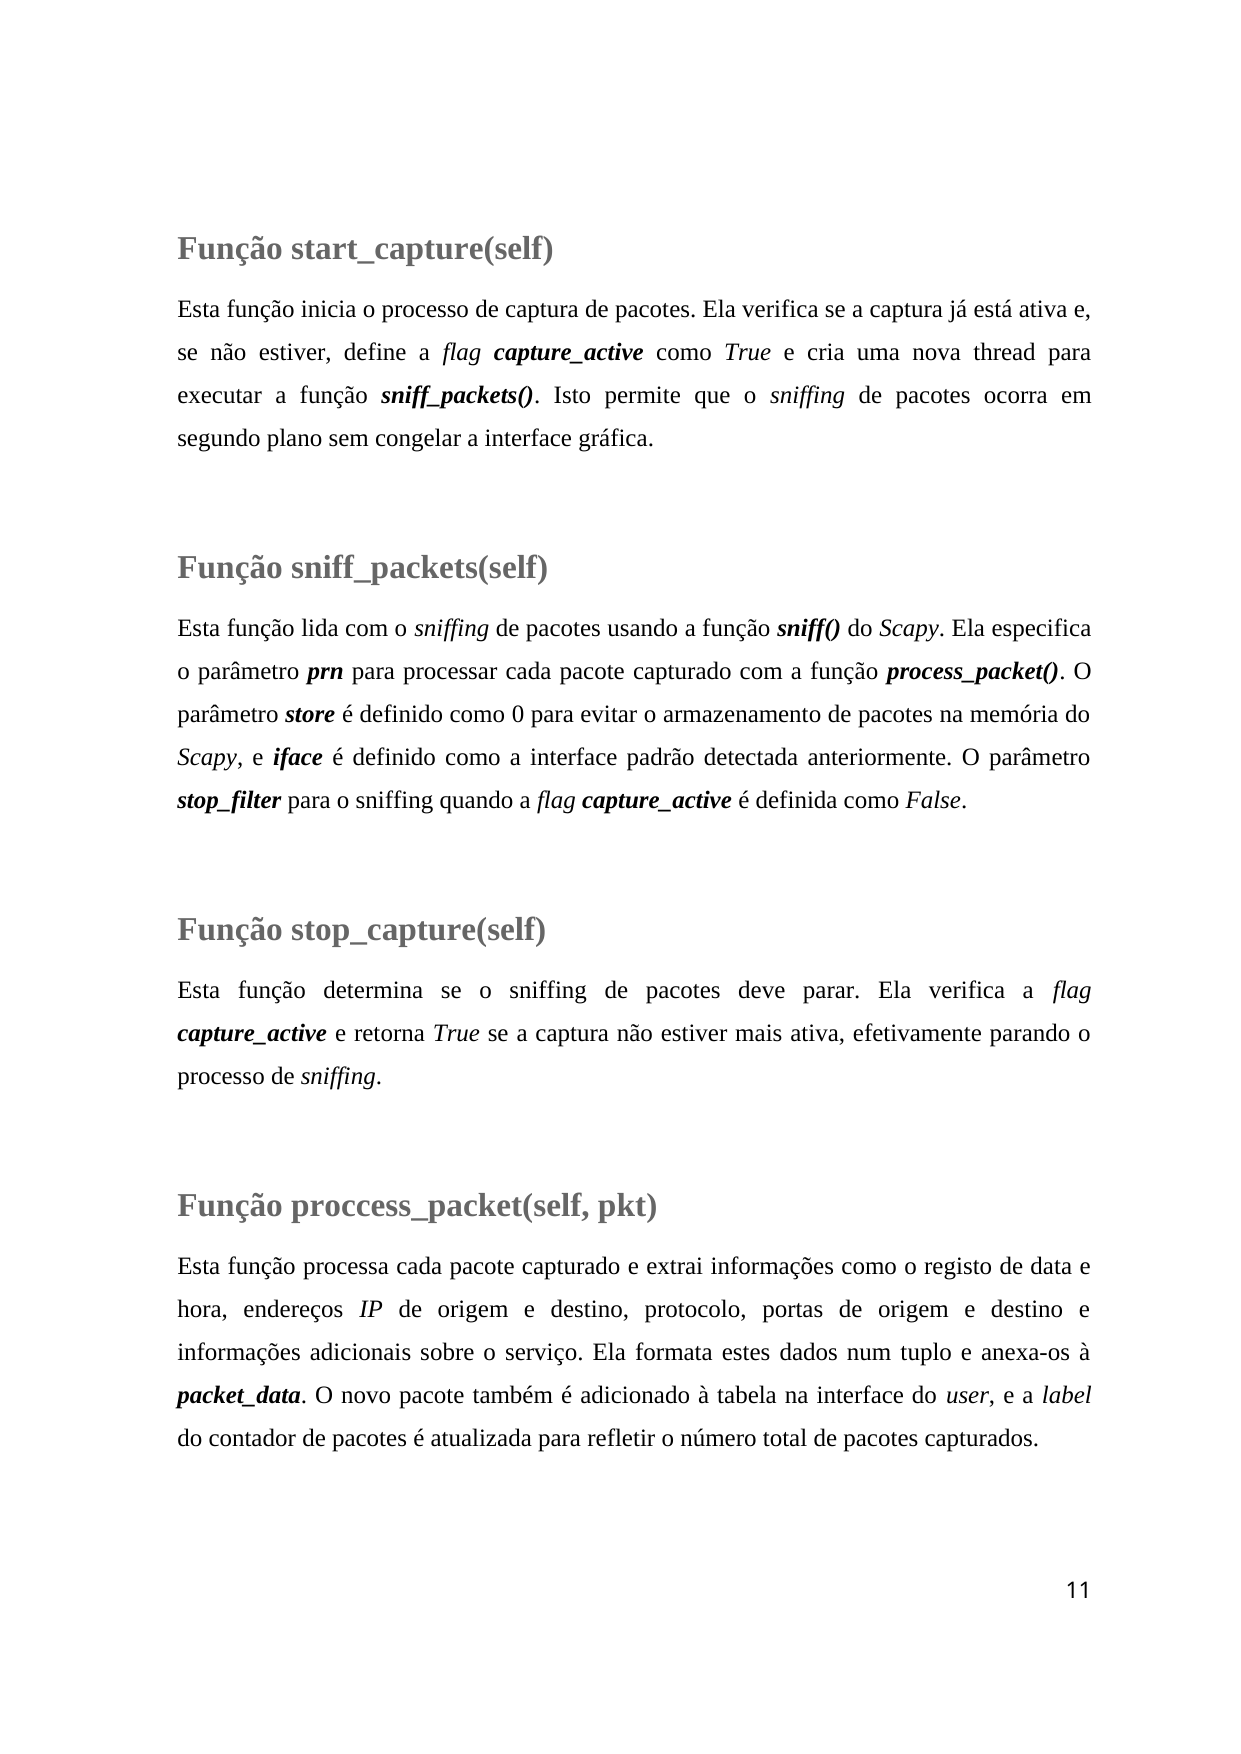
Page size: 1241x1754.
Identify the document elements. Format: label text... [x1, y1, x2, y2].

text Esta função processa cada pacote capturado e extrai informações como o registo de data e hora, endereços IP de origem e destino, protocolo, portas de origem e destino e informações adicionais sobre o serviço. Ela formata estes dados num tuplo e anexa-os à packet_data. O novo pacote também é adicionado à tabela na interface do user, e a label do contador de pacotes é atualizada para refletir o número total de pacotes capturados. [177, 1251, 1092, 1452]
subtitle Função stop_capture(self) [177, 909, 1092, 948]
subtitle Função sniff_packets(self) [177, 547, 1092, 586]
text Esta função determina se o sniffing de pacotes deve parar. Ela verifica a flag capture_active e retorna True se a captura não estiver mais ativa, efetivamente parando o processo de sniffing. [177, 975, 1092, 1090]
text Esta função lida com o sniffing de pacotes usando a função sniff() do Scapy. Ela especifica o parâmetro prn para processar cada pacote capturado com a função process_packet(). O parâmetro store é definido como 0 para evitar o armazenamento de pacotes na memória do Scapy, e iface é definido como a interface padrão detectada anteriormente. O parâmetro stop_filter para o sniffing quando a flag capture_active é definida como False. [177, 613, 1092, 814]
subtitle Função proccess_packet(self, pkt) [177, 1185, 1092, 1223]
subtitle Função start_capture(self) [177, 228, 1092, 267]
text Esta função inicia o processo de captura de pacotes. Ela verifica se a captura já está ativa e, se não estiver, define a flag capture_active como True e cria uma nova thread para executar a função sniff_packets(). Isto permite que o sniffing de pacotes ocorra em segundo plano sem congelar a interface gráfica. [177, 294, 1092, 452]
